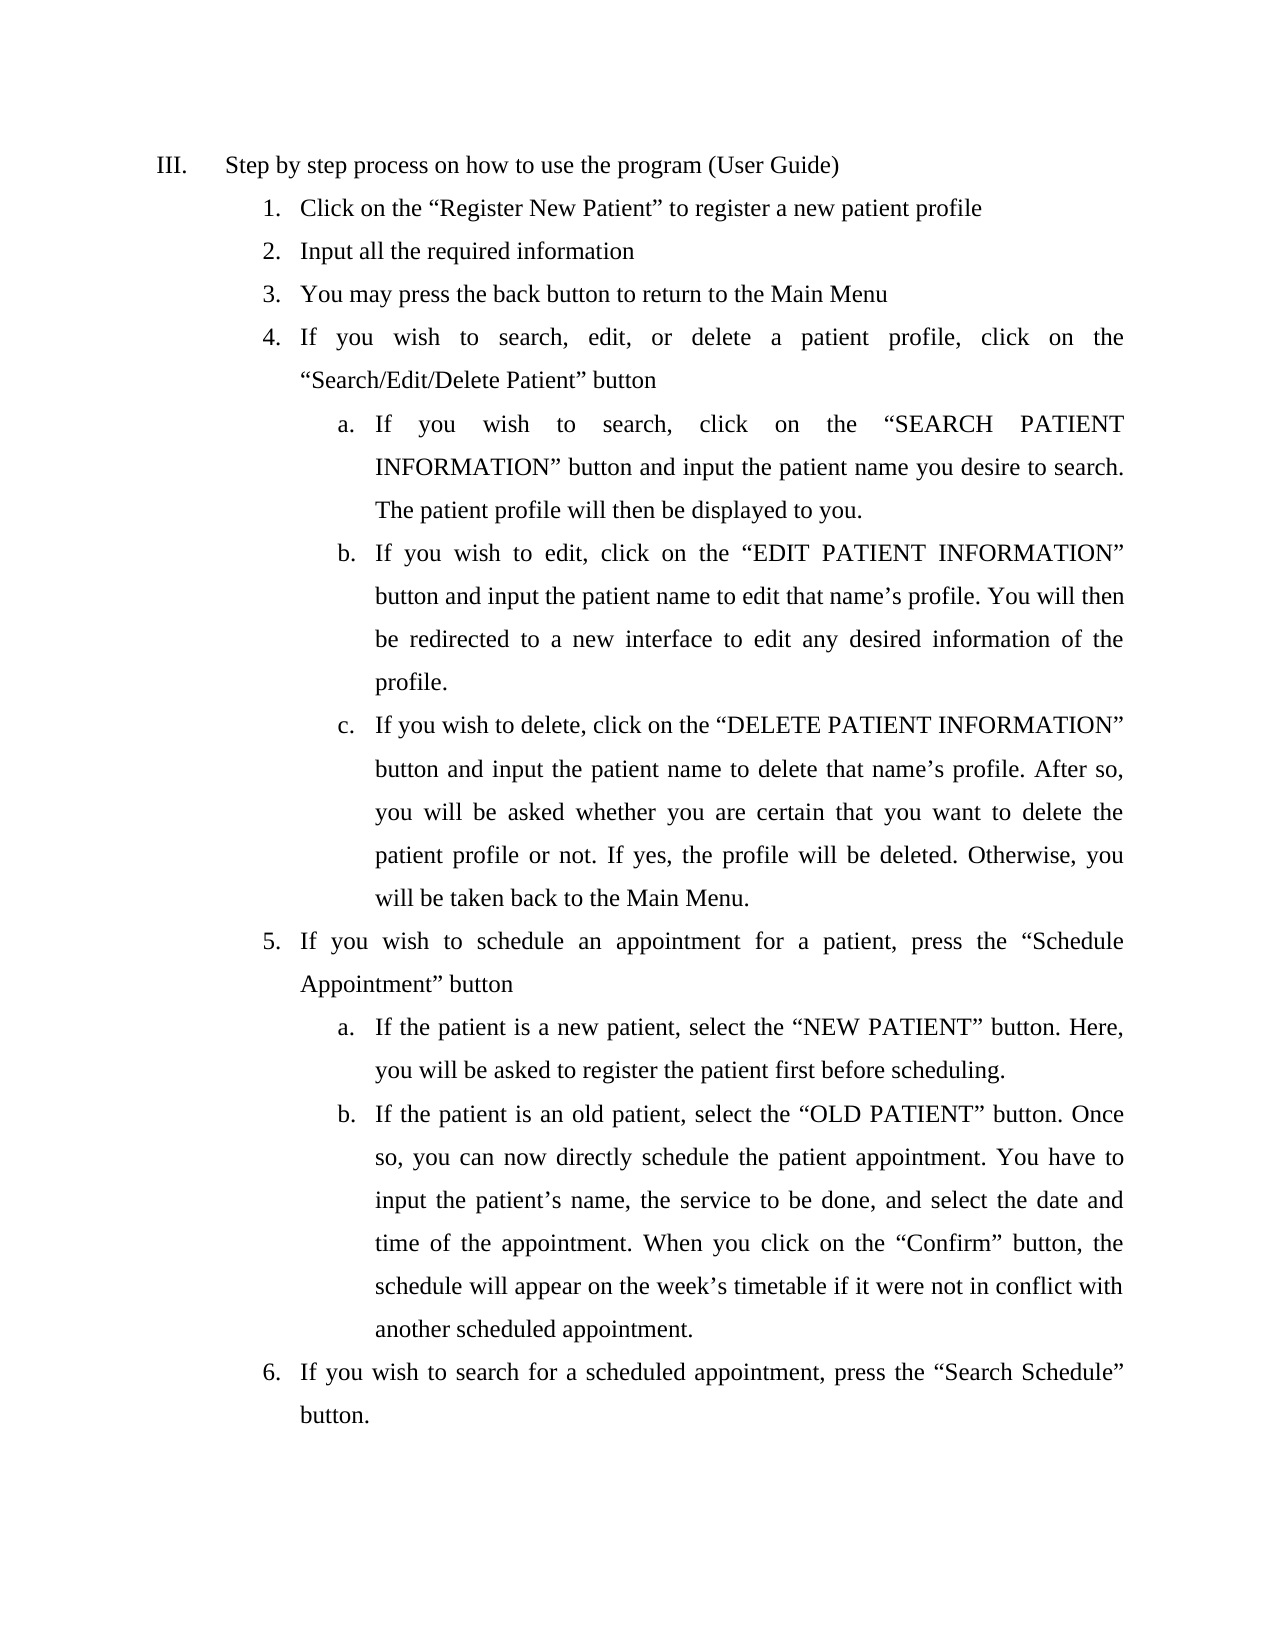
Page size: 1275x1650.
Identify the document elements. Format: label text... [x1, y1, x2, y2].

list If you wish to search, edit, or delete a patient profile, click on the “Search/Edit/Delete Patient” button [262, 322, 1125, 394]
list If the patient is an old patient, select the “OLD PATIENT” button. Once so, you can now directly schedule the patient appointment. You have to input the patient’s name, the service to be done, and select the date and time of the appointment. When you click on the “Confirm” button, the schedule will appear on the week’s timetable if it were not in conflict with another scheduled appointment. [337, 1099, 1125, 1343]
list You may press the back button to return to the Main Menu [262, 279, 1125, 308]
list If the patient is a new patient, select the “NEW PATIENT” button. Here, you will be asked to register the patient first before scheduling. [337, 1012, 1125, 1084]
list Step by step process on how to use the program (User Guide) [187, 150, 1125, 179]
list If you wish to delete, click on the “DELETE PATIENT INFORMATION” button and input the patient name to delete that name’s profile. After so, you will be asked whether you are certain that you want to delete the patient profile or not. If yes, the profile will be deleted. Otherwise, you will be taken back to the Main Menu. [337, 711, 1125, 912]
list If you wish to search, click on the “SEARCH PATIENT INFORMATION” button and input the patient name you desire to search. The patient profile will then be displayed to you. [337, 409, 1125, 524]
list Input all the required information [262, 236, 1125, 265]
list If you wish to schedule an appointment for a patient, press the “Schedule Appointment” button [262, 926, 1125, 998]
list Click on the “Register New Patient” to register a new patient profile [262, 193, 1125, 222]
list If you wish to search for a scheduled appointment, press the “Search Schedule” button. [262, 1357, 1125, 1429]
list If you wish to edit, click on the “EDIT PATIENT INFORMATION” button and input the patient name to edit that name’s profile. You will then be redirected to a new interface to edit any desired information of the profile. [337, 538, 1125, 696]
